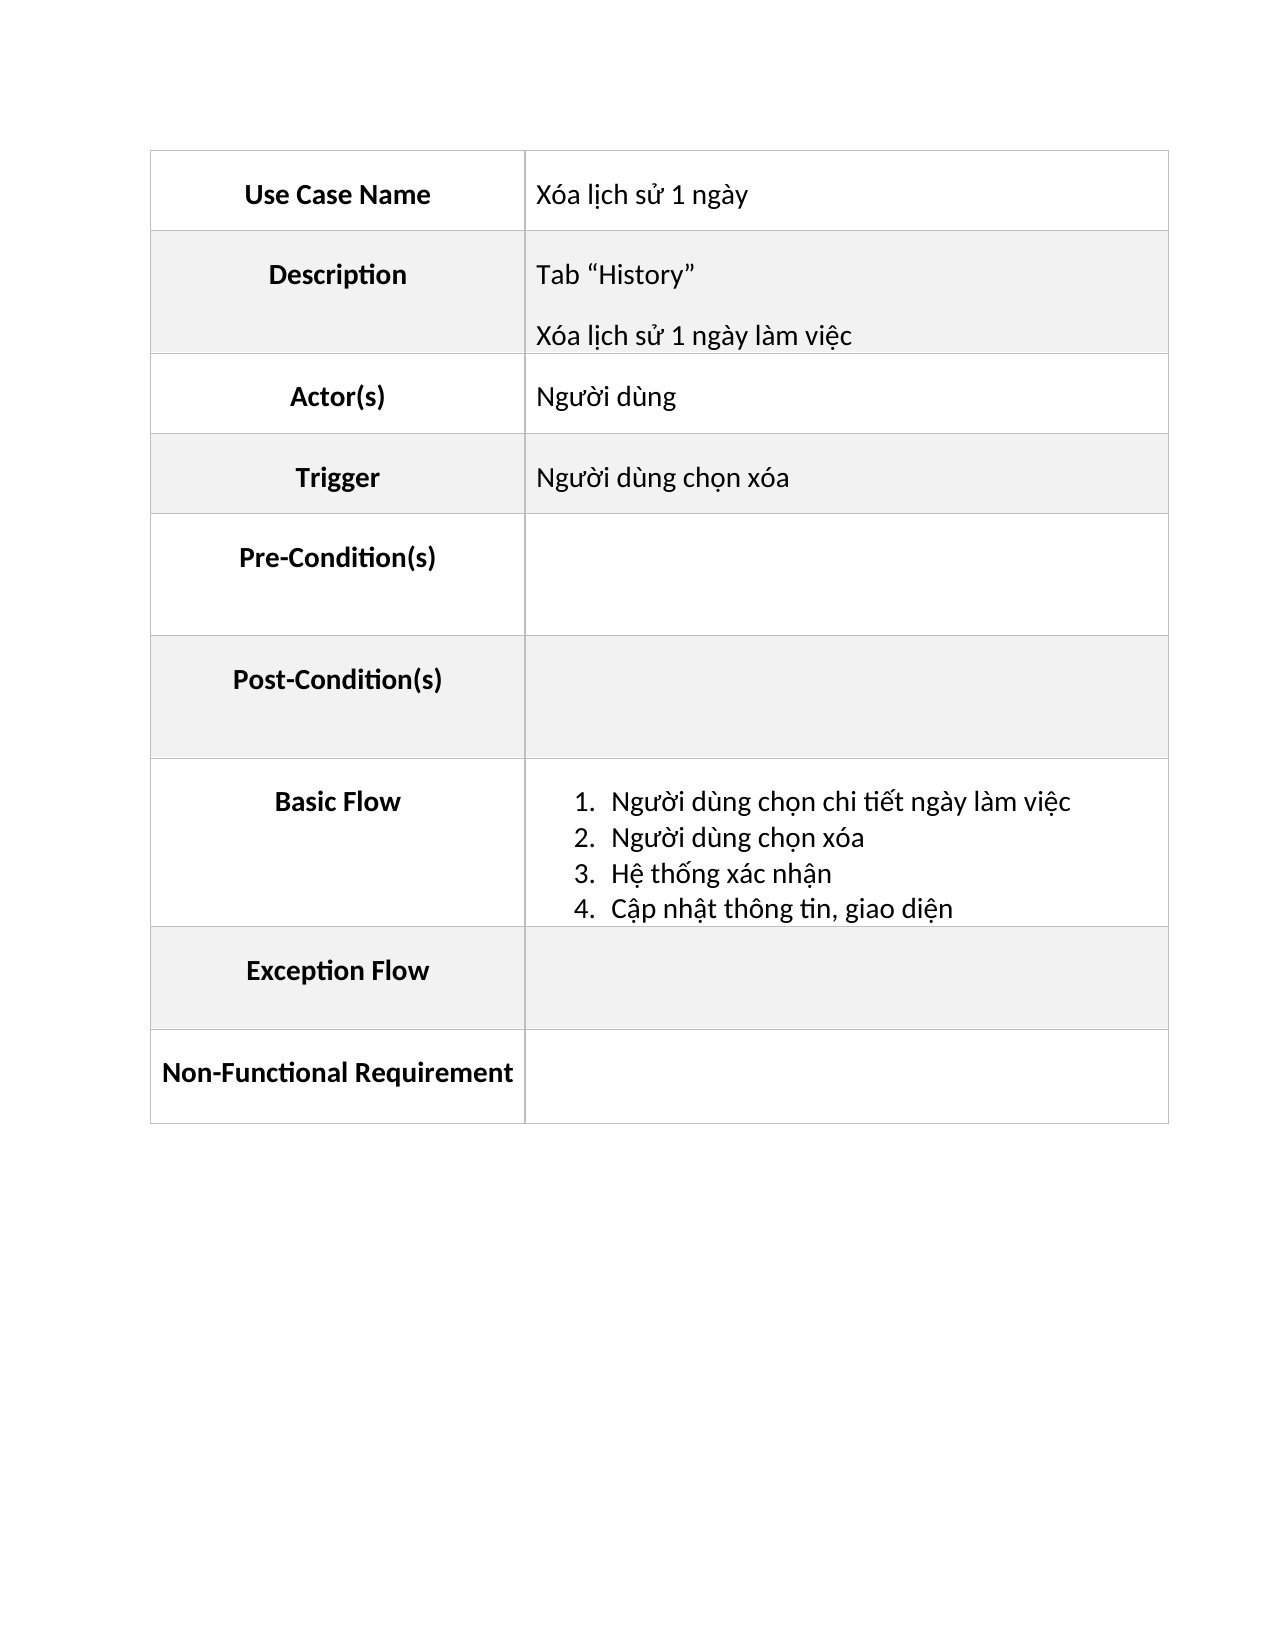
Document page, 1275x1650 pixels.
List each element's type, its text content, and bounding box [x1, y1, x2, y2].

table_cell [526, 1030, 1168, 1123]
table_cell Post-Condition(s) [151, 636, 524, 757]
table_cell Actor(s) [151, 354, 524, 433]
table_header Xóa lịch sử 1 ngày [526, 151, 1168, 230]
table_cell Description [151, 231, 524, 352]
table_cell Trigger [151, 434, 524, 513]
table_cell [526, 636, 1168, 757]
table_cell Exception Flow [151, 927, 524, 1028]
table_cell Non-Functional Requirement [151, 1030, 524, 1123]
table_cell Người dùng chọn xóa [526, 434, 1168, 513]
table_cell Người dùng chọn chi tiết ngày làm việc Người dùng chọn xóa Hệ thống xác nhận Cập nhật thông tin, giao diện [526, 759, 1168, 926]
table_header Use Case Name [151, 151, 524, 230]
table_cell Tab “History” Xóa lịch sử 1 ngày làm việc [526, 231, 1168, 352]
table_cell Pre-Condition(s) [151, 514, 524, 635]
table_cell [526, 927, 1168, 1028]
table_cell [526, 514, 1168, 635]
table_cell Basic Flow [151, 759, 524, 926]
table_cell Người dùng [526, 354, 1168, 433]
